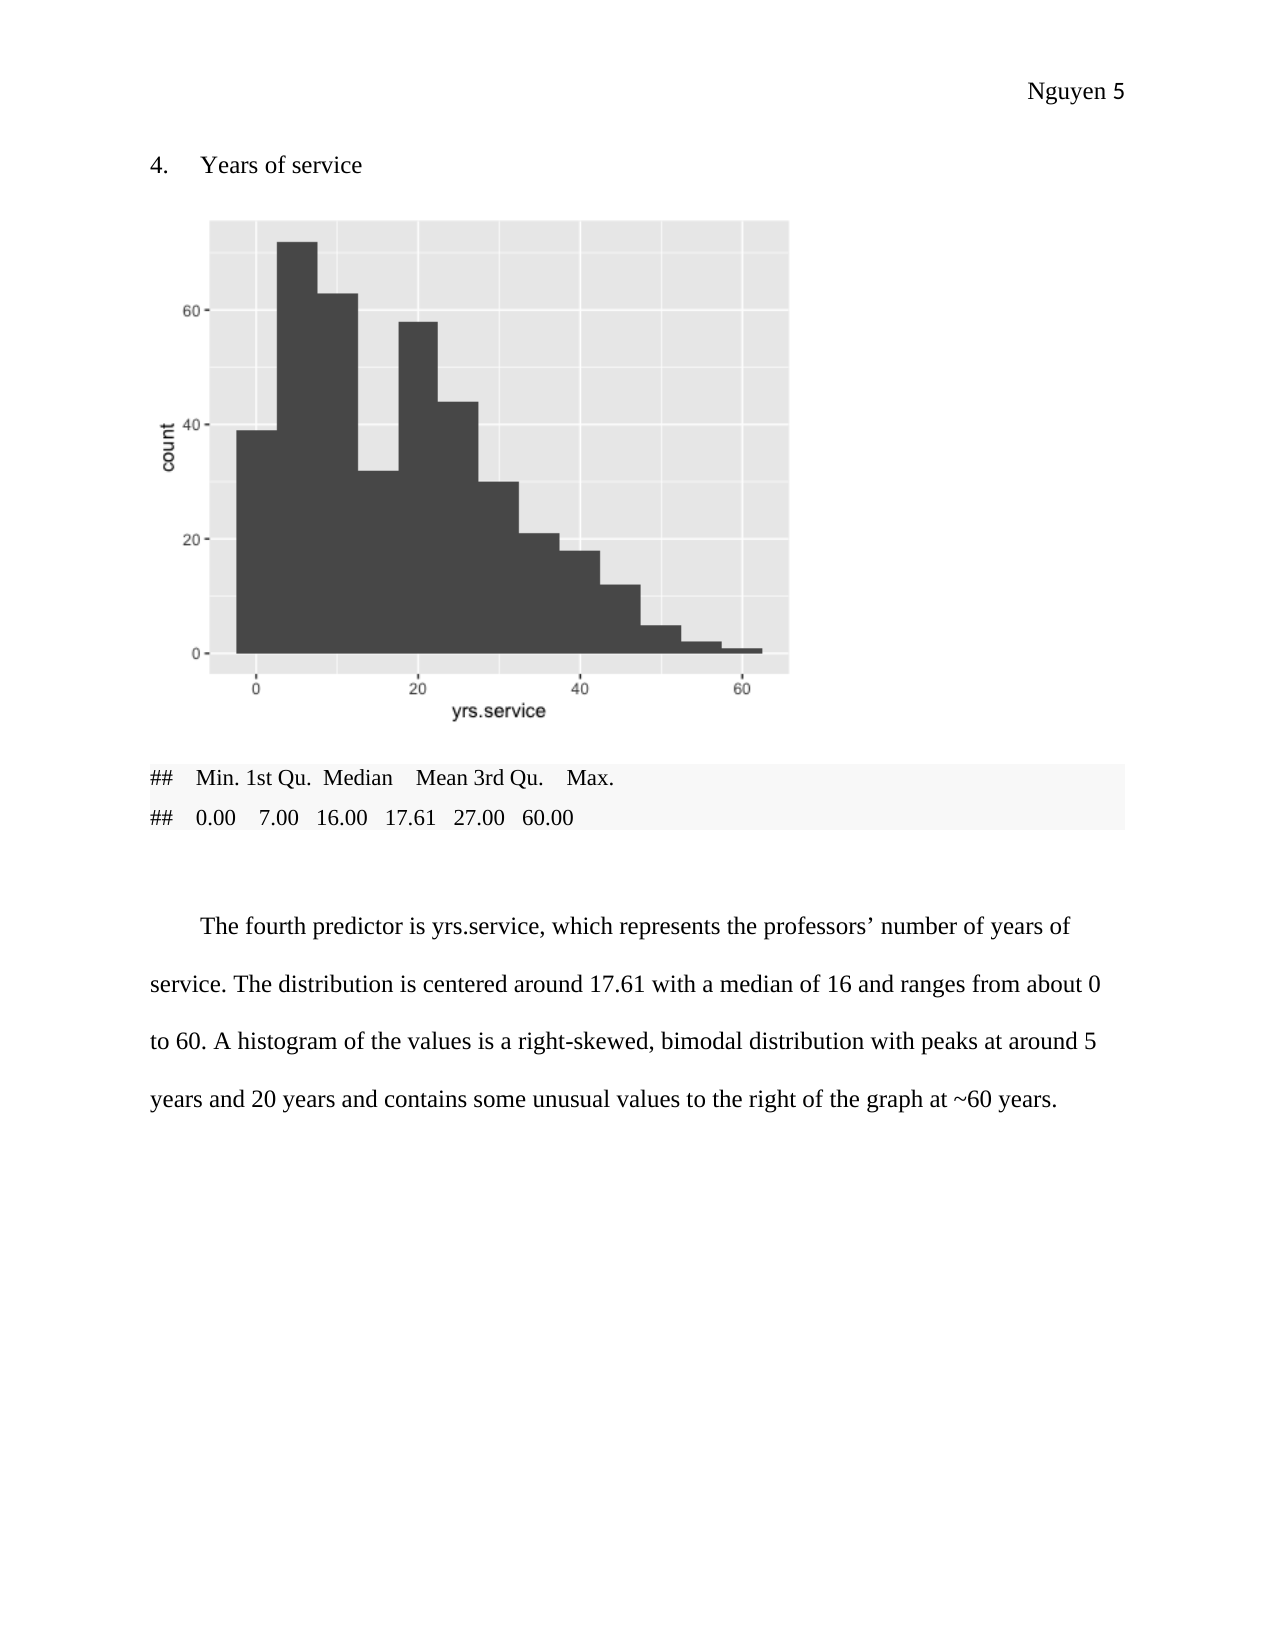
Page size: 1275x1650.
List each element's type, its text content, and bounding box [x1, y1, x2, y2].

text The fourth predictor is yrs.service, which represents the professors’ number of years of service. The distribution is centered around 17.61 with a median of 16 and ranges from about 0 to 60. A histogram of the values is a right-skewed, bimodal distribution with peaks at around 5 years and 20 years and contains some unusual values to the right of the graph at ~60 years. [150, 911, 1125, 1112]
text ## Min. 1st Qu. Median Mean 3rd Qu. Max. ## 0.00 7.00 16.00 17.61 27.00 60.00 [150, 764, 1125, 830]
list Years of service [150, 150, 1125, 179]
picture [150, 211, 799, 731]
